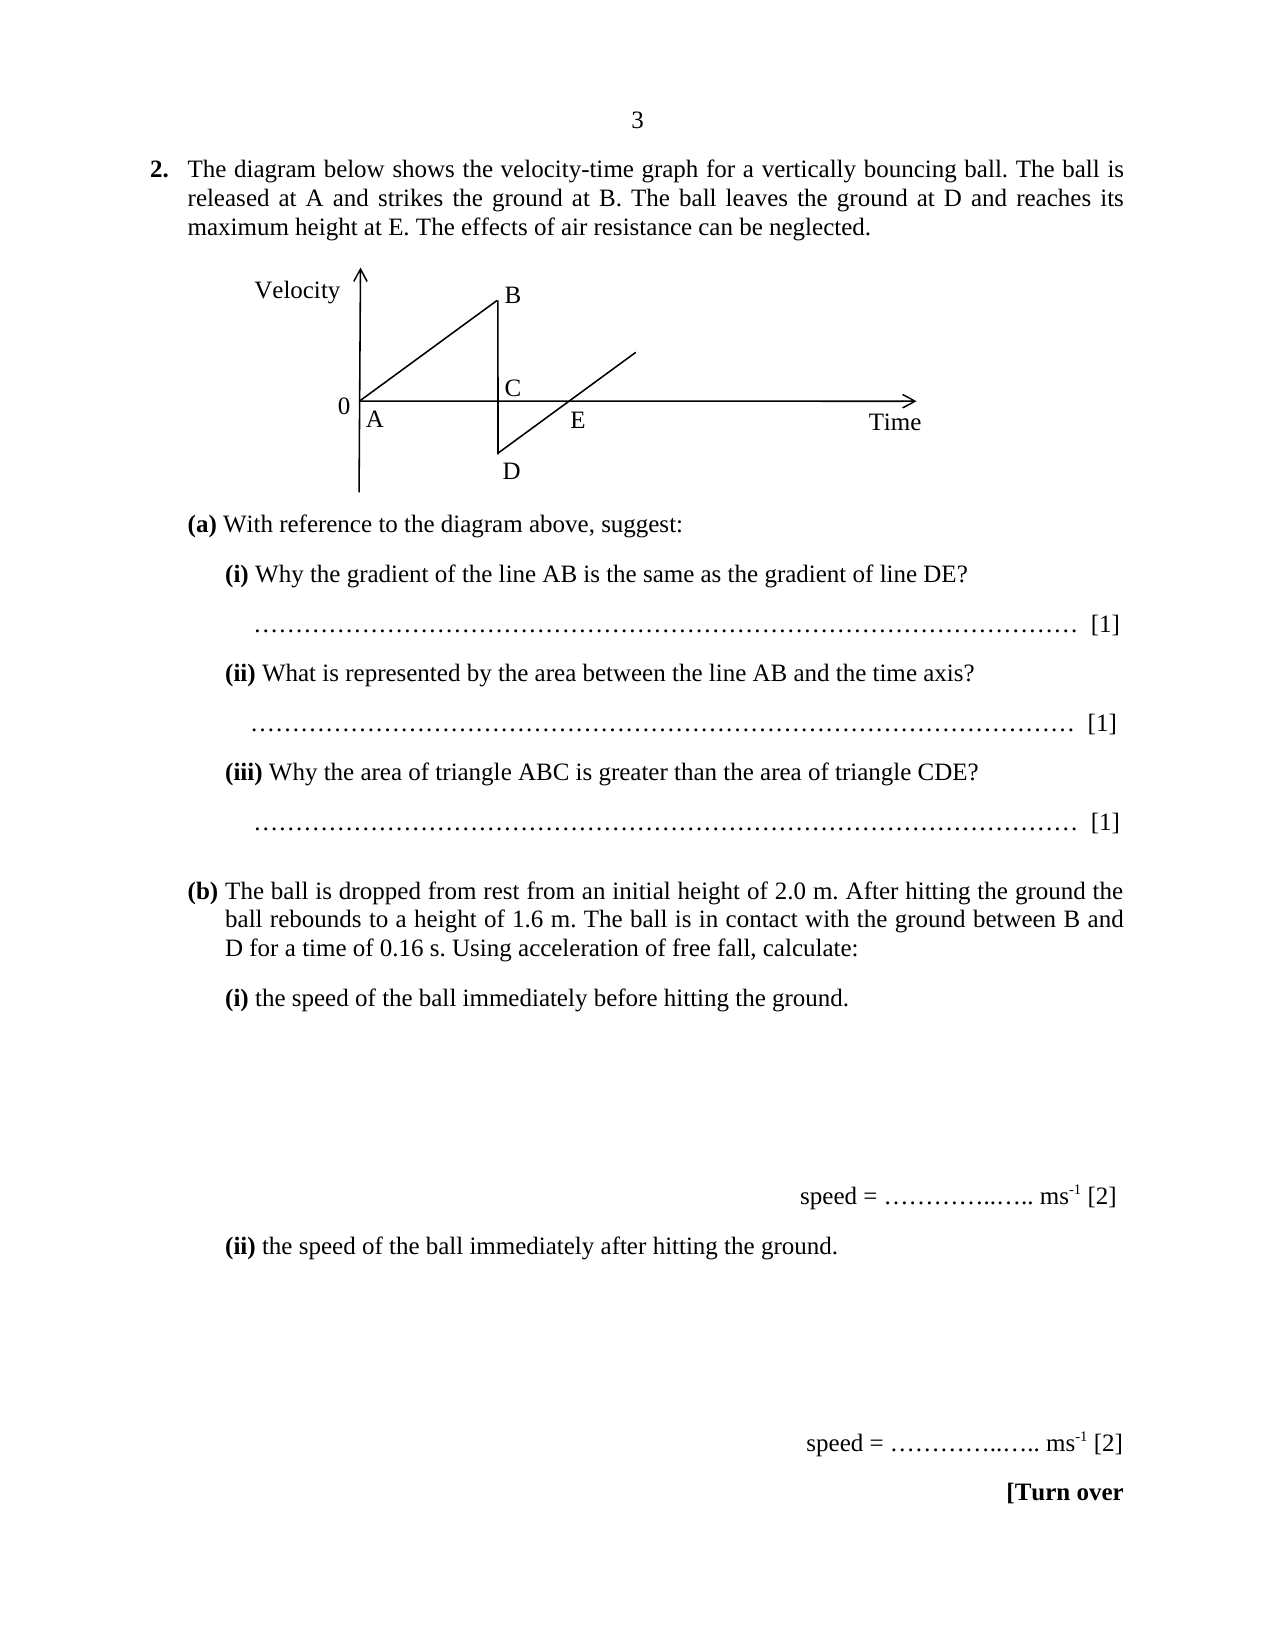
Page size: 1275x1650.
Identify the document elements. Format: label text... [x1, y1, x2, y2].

text speed = …………..….. ms-1 [2] [600, 1181, 1125, 1210]
text ……………………………………………………………………………………… [1] [150, 807, 1125, 836]
text (a) With reference to the diagram above, suggest: [187, 509, 1125, 538]
text 3 [150, 105, 1125, 134]
text [Turn over [750, 1477, 1125, 1506]
text (iii) Why the area of triangle ABC is greater than the area of triangle CDE? [150, 757, 1125, 786]
text speed = …………..….. ms-1 [2] [675, 1428, 1125, 1456]
text ……………………………………………………………………………………… [1] [150, 609, 1125, 637]
text ……………………………………………………………………………………… [1] [150, 708, 1125, 737]
text (i) the speed of the ball immediately before hitting the ground. [225, 983, 1125, 1012]
text (b) The ball is dropped from rest from an initial height of 2.0 m. After hitting the ground the ball rebounds to a height of 1.6 m. The ball is in contact with the ground between B and D for a time of 0.16 s. Using acceleration of free fall, calculate: [187, 876, 1125, 962]
text 2. The diagram below shows the velocity-time graph for a vertically bouncing ball. The ball is released at A and strikes the ground at B. The ball leaves the ground at D and reaches its maximum height at E. The effects of air resistance can be neglected. [150, 154, 1125, 241]
text (ii) the speed of the ball immediately after hitting the ground. [225, 1231, 1125, 1259]
text (ii) What is represented by the area between the line AB and the time axis? [150, 658, 1125, 687]
text (i) Why the gradient of the line AB is the same as the gradient of line DE? [150, 559, 1125, 588]
